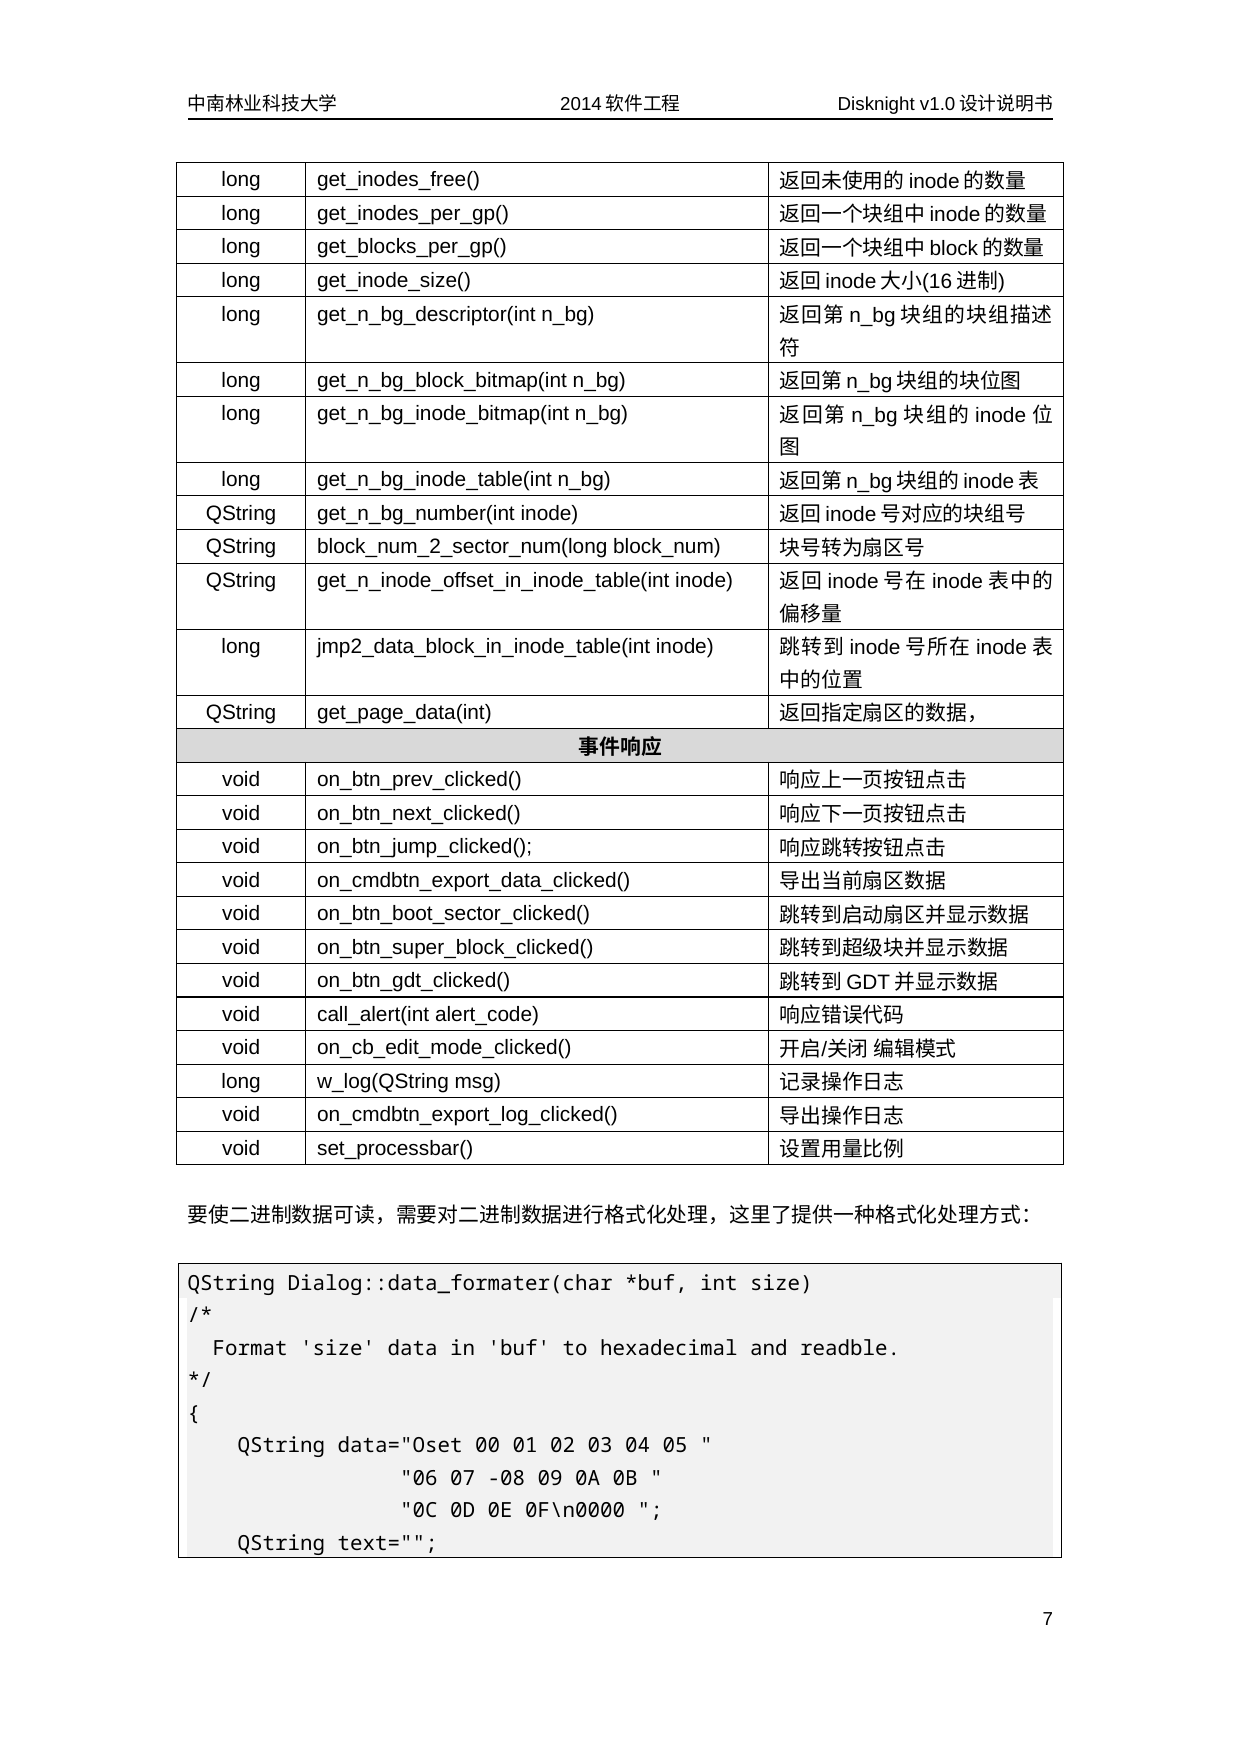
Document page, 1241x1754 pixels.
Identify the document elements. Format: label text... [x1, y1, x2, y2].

table_cell long [177, 197, 305, 229]
table_cell on_btn_next_clicked() [306, 796, 768, 829]
table_cell void [177, 1098, 305, 1131]
table_cell long [177, 264, 305, 296]
text "06 07 -08 09 0A 0B " [187, 1461, 1053, 1493]
table_cell long [177, 630, 305, 694]
table_cell 跳转到inode号所在inode表中的位置 [769, 630, 1063, 694]
table_cell on_cmdbtn_export_log_clicked() [306, 1098, 768, 1131]
table_cell 返回一个块组中block的数量 [769, 230, 1063, 263]
text QString Dialog::data_formater(char *buf, int size) [179, 1264, 1061, 1298]
text { [187, 1396, 1053, 1428]
table_cell 响应跳转按钮点击 [769, 830, 1063, 862]
text 要使二进制数据可读，需要对二进制数据进行格式化处理，这里了提供一种格式化处理方式： [187, 1198, 1053, 1230]
table_cell void [177, 897, 305, 929]
table_cell get_inodes_free() [306, 163, 768, 196]
table_cell QString [177, 530, 305, 562]
table_cell 返回inode号对应的块组号 [769, 496, 1063, 529]
table_cell on_cb_edit_mode_clicked() [306, 1031, 768, 1063]
table_cell jmp2_data_block_in_inode_table(int inode) [306, 630, 768, 694]
table_cell long [177, 230, 305, 263]
table_cell 事件响应 [177, 729, 1063, 762]
table_cell long [177, 163, 305, 196]
table_cell get_page_data(int) [306, 696, 768, 728]
table_cell 返回第n_bg块组的块组描述符 [769, 297, 1063, 362]
text QString text=""; [187, 1526, 1053, 1557]
table_cell get_n_bg_inode_bitmap(int n_bg) [306, 397, 768, 462]
table_cell 返回inode号在inode表中的偏移量 [769, 564, 1063, 628]
table_cell 导出操作日志 [769, 1098, 1063, 1131]
table_cell void [177, 964, 305, 996]
table_cell get_n_bg_block_bitmap(int n_bg) [306, 363, 768, 396]
table_cell QString [177, 696, 305, 728]
table_cell QString [177, 564, 305, 628]
table_cell 设置用量比例 [769, 1132, 1063, 1164]
text "0C 0D 0E 0F\n0000 "; [187, 1493, 1053, 1526]
table_cell 跳转到超级块并显示数据 [769, 930, 1063, 963]
table_cell 返回inode大小(16进制) [769, 264, 1063, 296]
text */ [187, 1363, 1053, 1396]
table_cell get_inodes_per_gp() [306, 197, 768, 229]
table_cell void [177, 830, 305, 862]
table_cell get_n_bg_number(int inode) [306, 496, 768, 529]
table_cell void [177, 763, 305, 795]
table_cell on_btn_jump_clicked(); [306, 830, 768, 862]
table_cell set_processbar() [306, 1132, 768, 1164]
table_cell 响应错误代码 [769, 998, 1063, 1030]
table_cell 响应下一页按钮点击 [769, 796, 1063, 829]
table_cell 记录操作日志 [769, 1065, 1063, 1097]
table_cell 返回第n_bg块组的块位图 [769, 363, 1063, 396]
table_cell 块号转为扇区号 [769, 530, 1063, 562]
table_cell 返回第n_bg块组的inode表 [769, 463, 1063, 495]
table_cell long [177, 463, 305, 495]
table_cell void [177, 1132, 305, 1164]
table_cell get_n_bg_inode_table(int n_bg) [306, 463, 768, 495]
table_cell void [177, 1031, 305, 1063]
table_cell block_num_2_sector_num(long block_num) [306, 530, 768, 562]
table_cell get_blocks_per_gp() [306, 230, 768, 263]
table_cell w_log(QString msg) [306, 1065, 768, 1097]
table_cell long [177, 1065, 305, 1097]
table_cell get_n_bg_descriptor(int n_bg) [306, 297, 768, 362]
table_cell on_btn_gdt_clicked() [306, 964, 768, 996]
table_cell get_n_inode_offset_in_inode_table(int inode) [306, 564, 768, 628]
table_cell call_alert(int alert_code) [306, 998, 768, 1030]
table_cell 导出当前扇区数据 [769, 863, 1063, 896]
table_cell long [177, 397, 305, 462]
table_cell on_btn_prev_clicked() [306, 763, 768, 795]
table_cell void [177, 796, 305, 829]
table_cell QString [177, 496, 305, 529]
table_cell 返回未使用的inode的数量 [769, 163, 1063, 196]
table_cell 返回一个块组中inode的数量 [769, 197, 1063, 229]
table_cell on_btn_boot_sector_clicked() [306, 897, 768, 929]
table_cell on_cmdbtn_export_data_clicked() [306, 863, 768, 896]
text Format 'size' data in 'buf' to hexadecimal and readble. [187, 1331, 1053, 1363]
table_cell void [177, 930, 305, 963]
table_cell void [177, 998, 305, 1030]
table_cell 开启/关闭 编辑模式 [769, 1031, 1063, 1063]
table_cell void [177, 863, 305, 896]
table_cell long [177, 297, 305, 362]
text /* [187, 1298, 1053, 1331]
table_cell on_btn_super_block_clicked() [306, 930, 768, 963]
table_cell 返回第n_bg块组的inode位图 [769, 397, 1063, 462]
table_cell 响应上一页按钮点击 [769, 763, 1063, 795]
text QString data="Oset 00 01 02 03 04 05 " [187, 1428, 1053, 1461]
table_cell 跳转到启动扇区并显示数据 [769, 897, 1063, 929]
table_cell long [177, 363, 305, 396]
table_cell 返回指定扇区的数据， [769, 696, 1063, 728]
table_cell 跳转到GDT并显示数据 [769, 964, 1063, 996]
table_cell get_inode_size() [306, 264, 768, 296]
